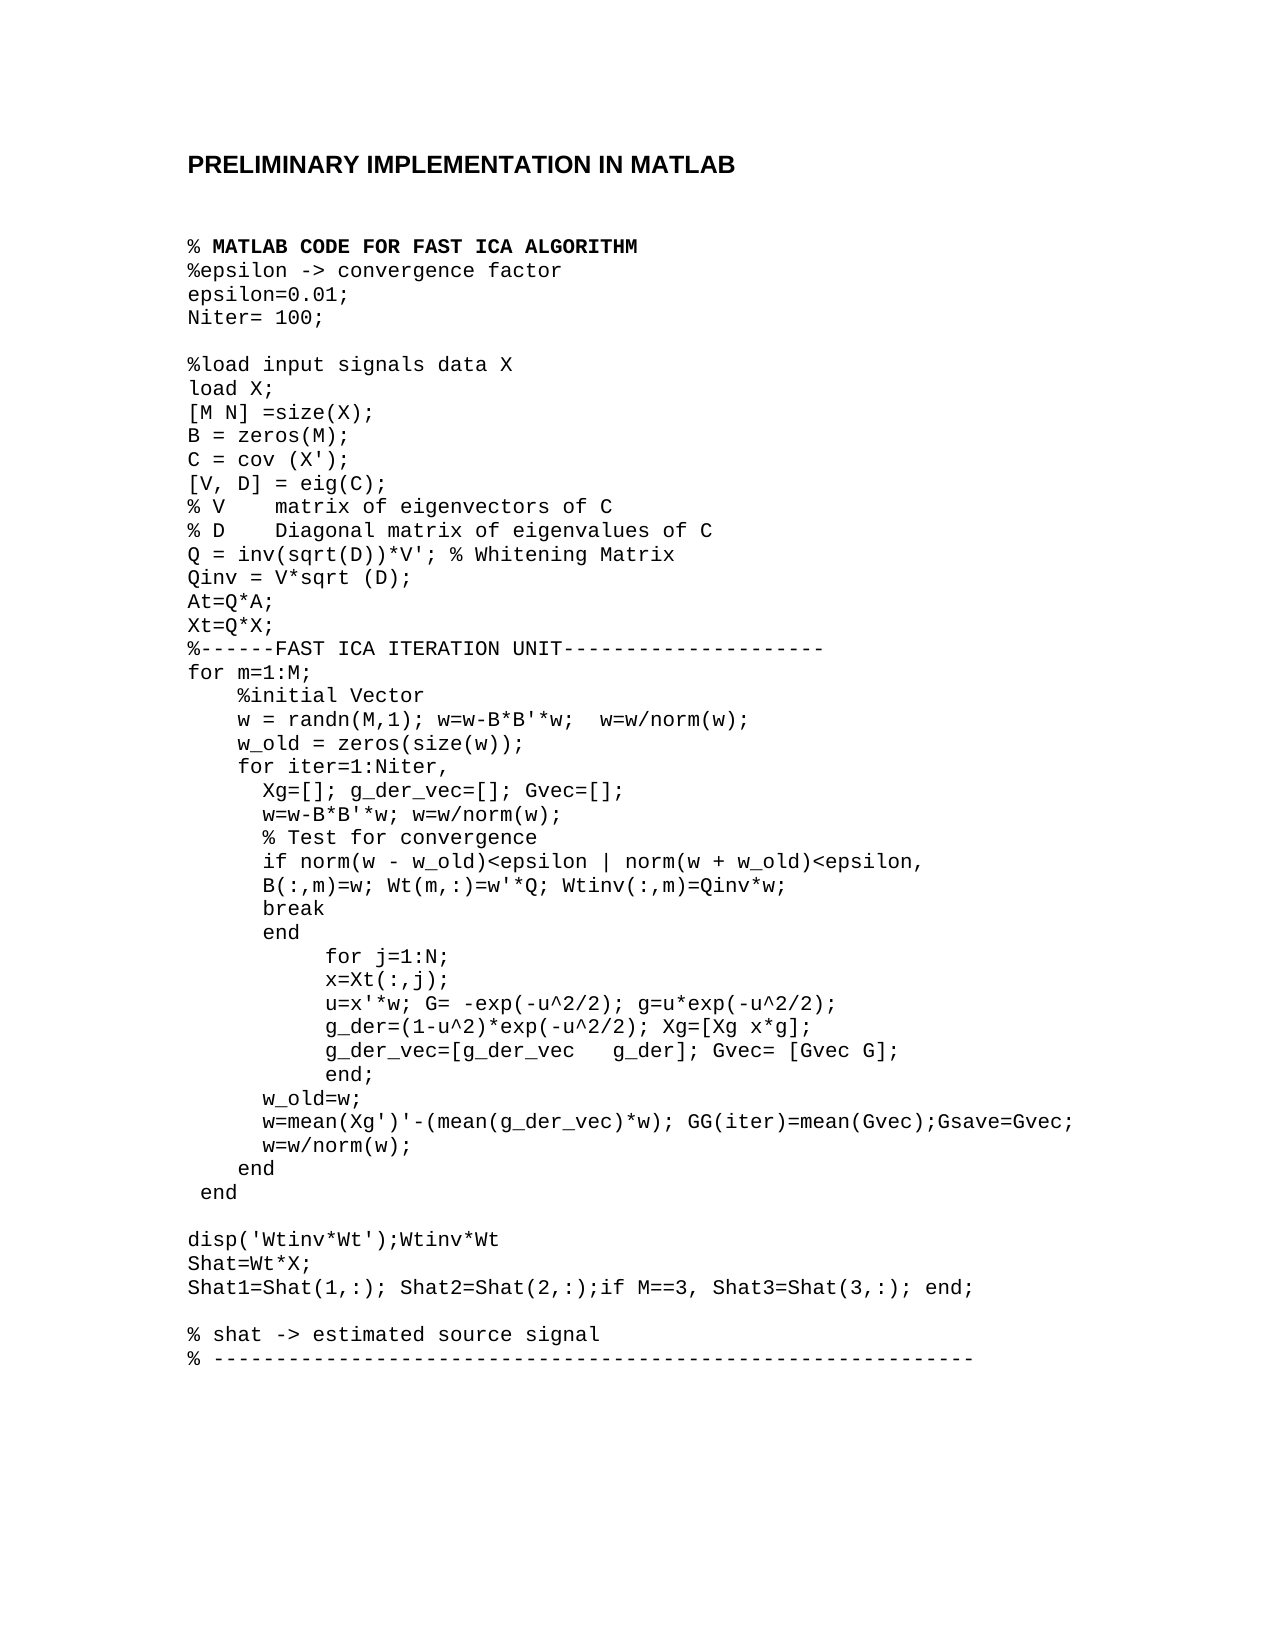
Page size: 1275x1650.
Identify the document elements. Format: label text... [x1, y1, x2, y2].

text g_der_vec=[g_der_vec g_der]; Gvec= [Gvec G]; [187, 1040, 1087, 1064]
text Q = inv(sqrt(D))*V'; % Whitening Matrix [187, 544, 1087, 567]
text Xt=Q*X; [187, 614, 1087, 638]
text w = randn(M,1); w=w-B*B'*w; w=w/norm(w); [187, 709, 1087, 733]
text Qinv = V*sqrt (D); [187, 567, 1087, 591]
text [V, D] = eig(C); [187, 473, 1087, 496]
text w=w-B*B'*w; w=w/norm(w); [187, 804, 1087, 827]
text w_old=w; [187, 1087, 1087, 1111]
text %epsilon -> convergence factor [187, 260, 1087, 283]
text % ------------------------------------------------------------- [187, 1348, 1087, 1371]
text for j=1:N; [187, 946, 1087, 969]
text % shat -> estimated source signal [187, 1324, 1087, 1348]
text Shat1=Shat(1,:); Shat2=Shat(2,:);if M==3, Shat3=Shat(3,:); end; [187, 1277, 1087, 1300]
text g_der=(1-u^2)*exp(-u^2/2); Xg=[Xg x*g]; [187, 1017, 1087, 1040]
text % MATLAB CODE FOR FAST ICA ALGORITHM [187, 236, 1087, 260]
text Shat=Wt*X; [187, 1253, 1087, 1277]
text % Test for convergence [187, 827, 1087, 851]
text epsilon=0.01; [187, 283, 1087, 307]
text w_old = zeros(size(w)); [187, 733, 1087, 756]
text w=w/norm(w); [187, 1135, 1087, 1158]
text load X; [187, 378, 1087, 402]
text for m=1:M; [187, 662, 1087, 686]
text Xg=[]; g_der_vec=[]; Gvec=[]; [187, 780, 1087, 804]
text disp('Wtinv*Wt');Wtinv*Wt [187, 1229, 1087, 1253]
text Niter= 100; [187, 307, 1087, 331]
text end [187, 1158, 1087, 1182]
text % V matrix of eigenvectors of C [187, 496, 1087, 520]
text u=x'*w; G= -exp(-u^2/2); g=u*exp(-u^2/2); [187, 993, 1087, 1017]
text [M N] =size(X); [187, 402, 1087, 425]
text x=Xt(:,j); [187, 969, 1087, 993]
text %initial Vector [187, 686, 1087, 709]
text if norm(w - w_old)<epsilon | norm(w + w_old)<epsilon, [187, 851, 1087, 875]
text w=mean(Xg')'-(mean(g_der_vec)*w); GG(iter)=mean(Gvec);Gsave=Gvec; [187, 1111, 1087, 1135]
text for iter=1:Niter, [187, 756, 1087, 780]
text break [187, 898, 1087, 922]
text end [187, 1182, 1087, 1206]
text B = zeros(M); [187, 425, 1087, 449]
text At=Q*A; [187, 591, 1087, 614]
subtitle PRELIMINARY IMPLEMENTATION IN MATLAB [187, 150, 1087, 179]
text %------FAST ICA ITERATION UNIT--------------------- [187, 638, 1087, 662]
text %load input signals data X [187, 354, 1087, 378]
text end; [187, 1064, 1087, 1087]
text B(:,m)=w; Wt(m,:)=w'*Q; Wtinv(:,m)=Qinv*w; [187, 875, 1087, 898]
text C = cov (X'); [187, 449, 1087, 473]
text end [187, 922, 1087, 946]
text % D Diagonal matrix of eigenvalues of C [187, 520, 1087, 544]
